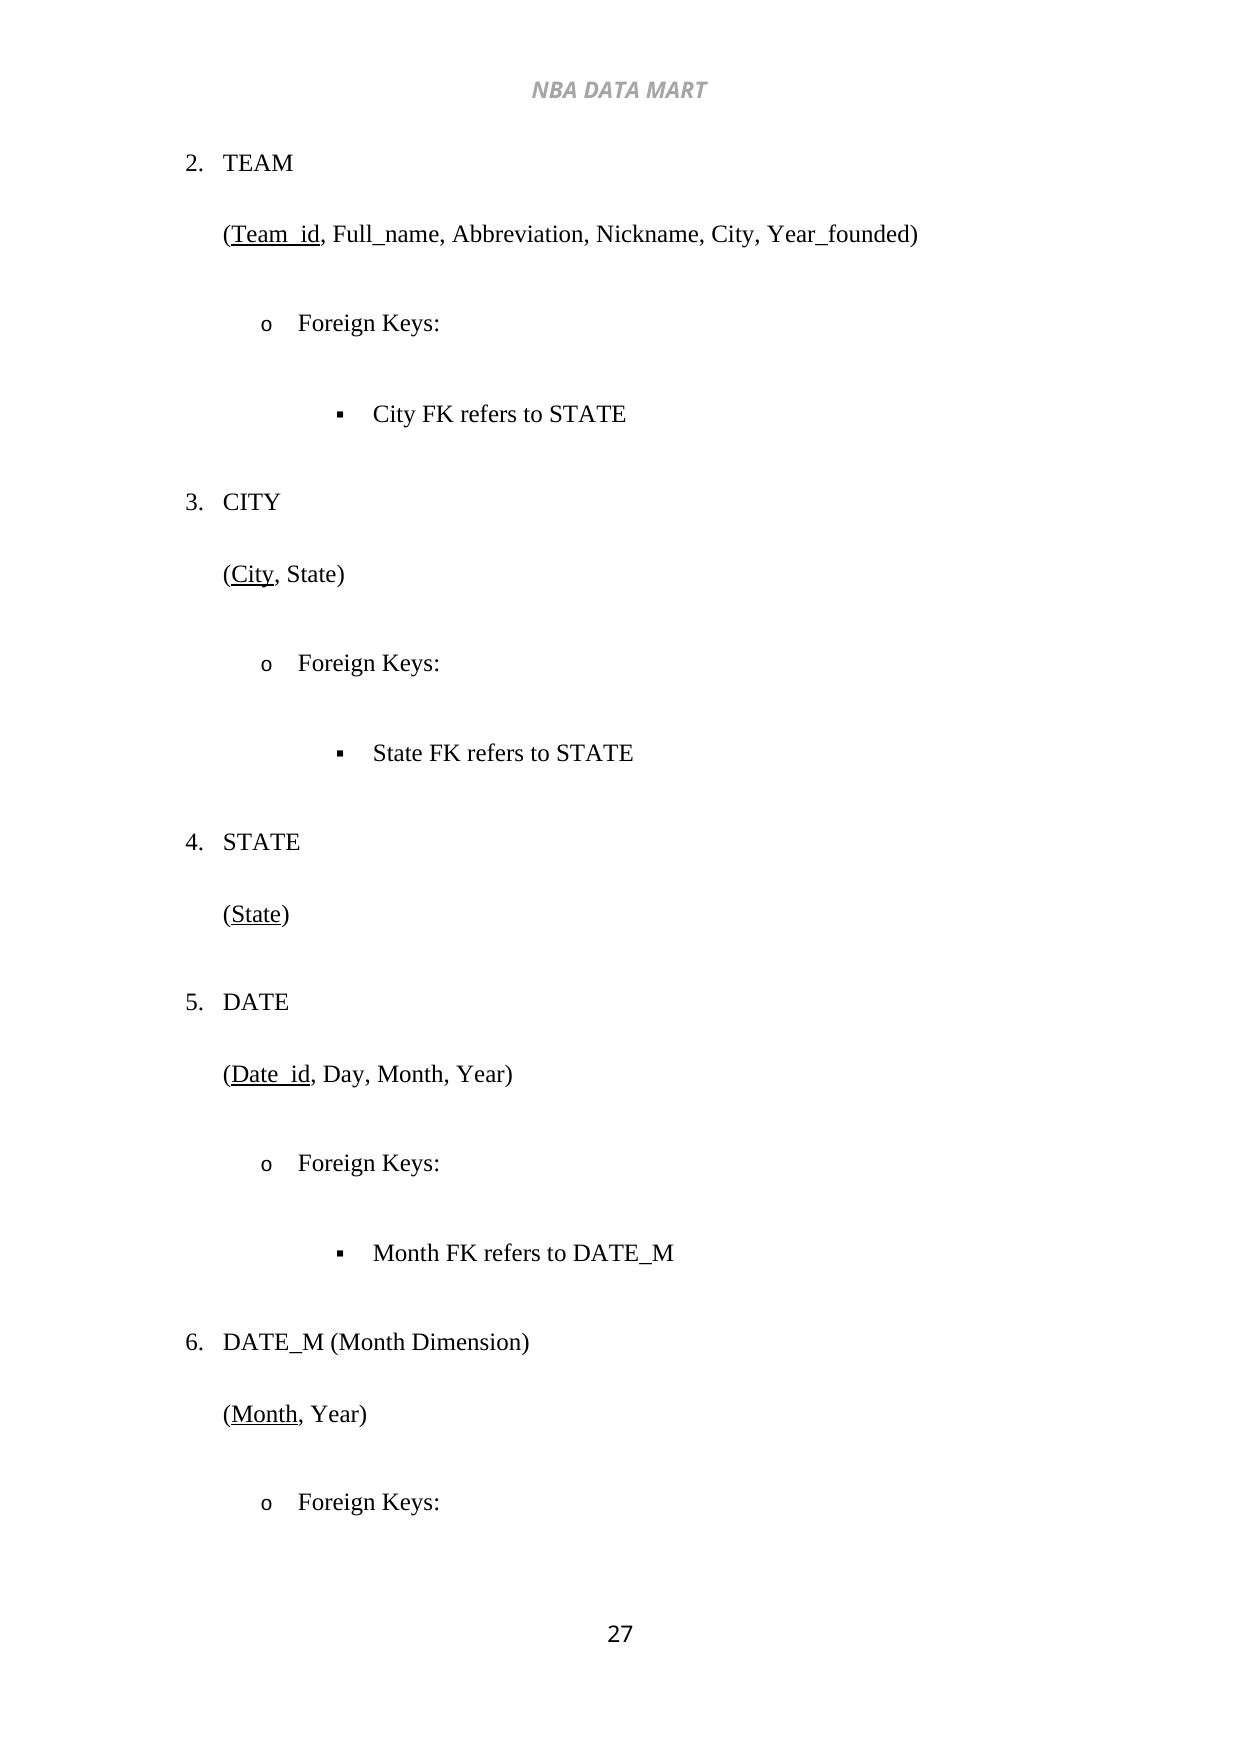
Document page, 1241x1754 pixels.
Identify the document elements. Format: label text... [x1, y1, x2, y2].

list Foreign Keys: [260, 1148, 1093, 1177]
list Month FK refers to DATE_M [335, 1238, 1093, 1267]
list Foreign Keys: [260, 1487, 1093, 1517]
list City FK refers to STATE [335, 399, 1093, 427]
list TEAM (Team_id, Full_name, Abbreviation, Nickname, City, Year_founded) [185, 148, 1093, 248]
list Foreign Keys: [260, 648, 1093, 677]
list State FK refers to STATE [335, 738, 1093, 767]
list DATE (Date_id, Day, Month, Year) [185, 987, 1093, 1088]
list Foreign Keys: [260, 308, 1093, 338]
list CITY (City, State) [185, 487, 1093, 588]
list DATE_M (Month Dimension) (Month, Year) [185, 1327, 1093, 1427]
list STATE (State) [185, 827, 1093, 927]
